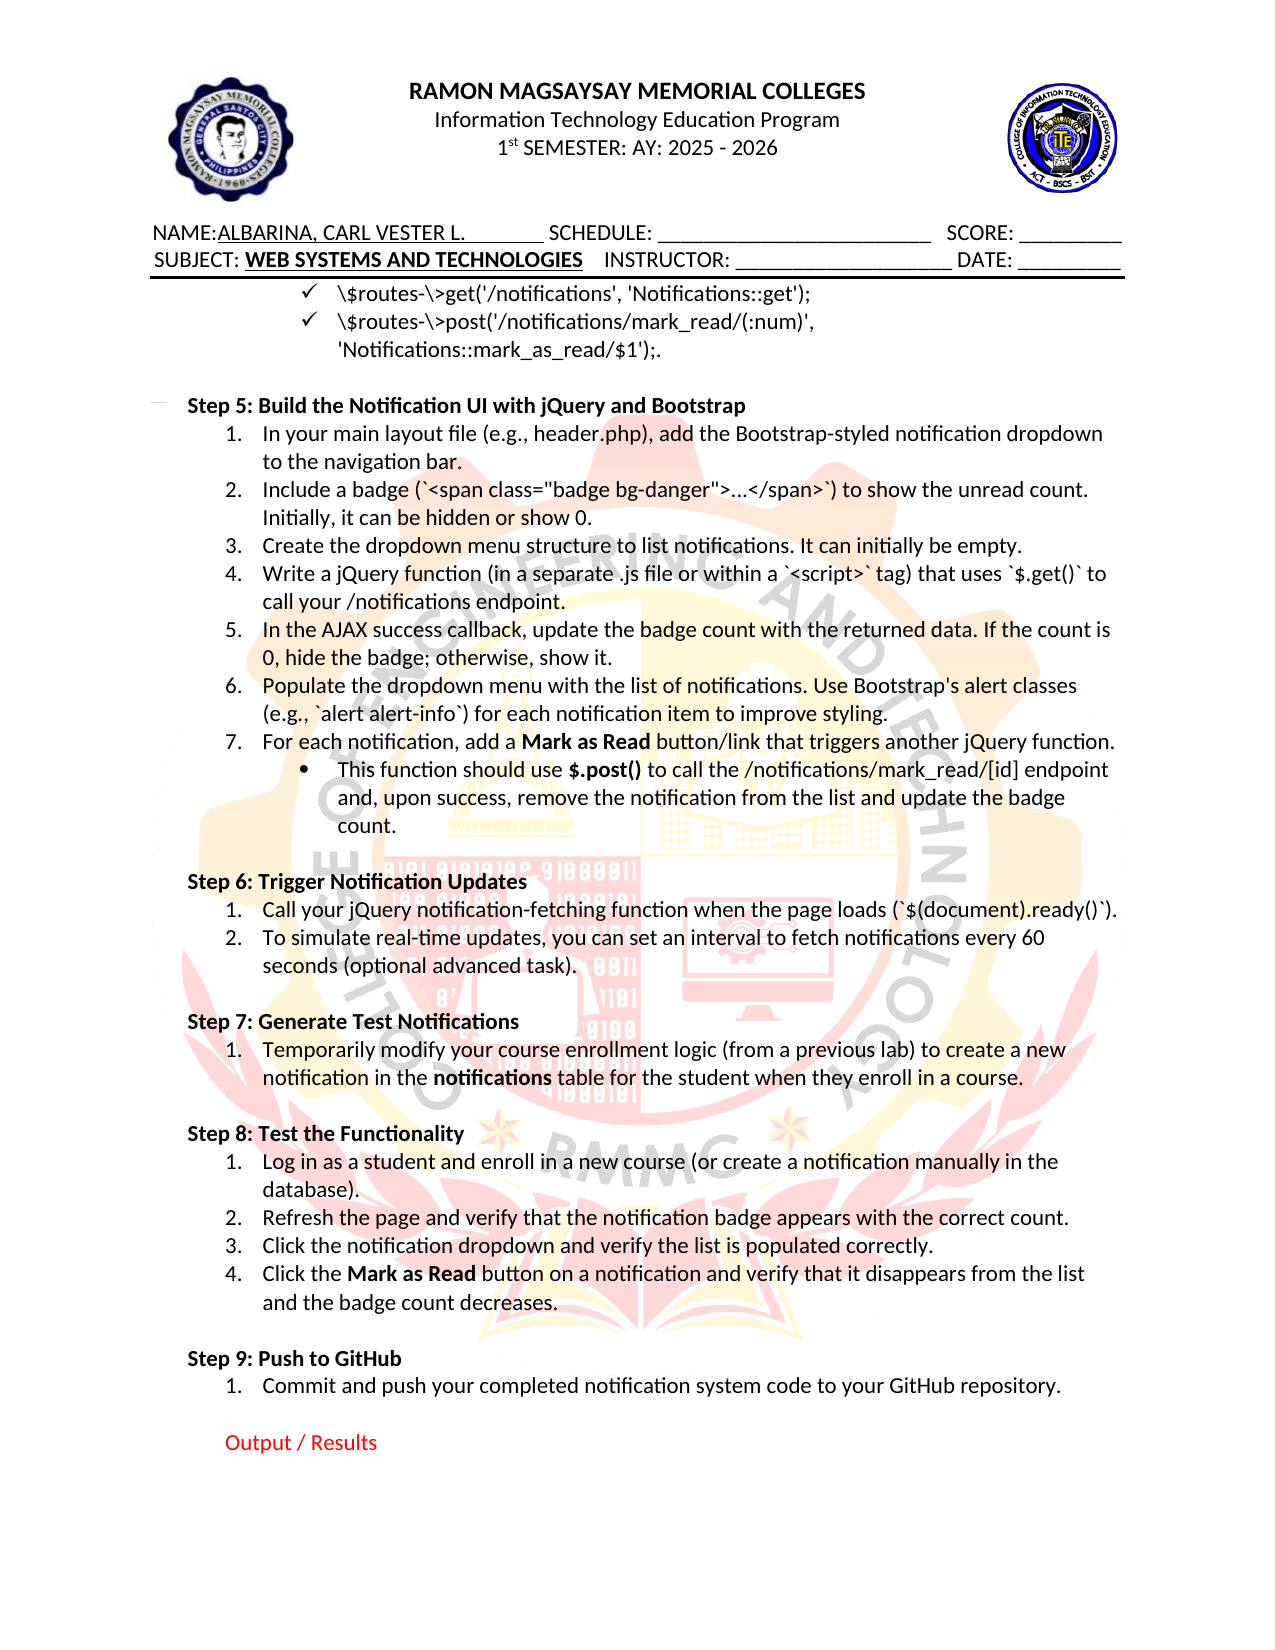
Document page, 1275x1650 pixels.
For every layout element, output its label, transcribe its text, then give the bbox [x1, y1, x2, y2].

list Populate the dropdown menu with the list of notifications. Use Bootstrap's alert classes (e.g., `alert alert-info`) for each notification item to improve styling. [225, 671, 1125, 727]
list Write a jQuery function (in a separate .js file or within a `<script>` tag) that uses `$.get()` to call your /notifications endpoint. [225, 559, 1125, 615]
list In the AJAX success callback, update the badge count with the returned data. If the count is 0, hide the badge; otherwise, show it. [225, 615, 1125, 671]
text Step 9: Push to GitHub [187, 1344, 1125, 1372]
picture [167, 76, 294, 202]
text Output / Results [150, 1428, 1125, 1456]
list Commit and push your completed notification system code to your GitHub repository. [225, 1372, 1125, 1400]
text Step 6: Trigger Notification Updates [187, 867, 1125, 895]
list Include a badge (`<span class="badge bg-danger">...</span>`) to show the unread count. Initially, it can be hidden or show 0. [225, 475, 1125, 531]
list Call your jQuery notification-fetching function when the page loads (`$(document).ready()`). [225, 895, 1125, 923]
text Step 8: Test the Functionality [187, 1119, 1125, 1147]
list Create the dropdown menu structure to list notifications. It can initially be empty. [225, 531, 1125, 559]
list Temporarily modify your course enrollment logic (from a previous lab) to create a new notification in the notifications table for the student when they enroll in a course. [225, 1035, 1125, 1091]
list \$routes-\>post('/notifications/mark_read/(:num)', 'Notifications::mark_as_read/$1');. [300, 307, 1125, 363]
list Log in as a student and enroll in a new course (or create a notification manually in the database). [225, 1147, 1125, 1203]
list Refresh the page and verify that the notification badge appears with the correct count. [225, 1203, 1125, 1232]
list Click the Mark as Read button on a notification and verify that it disappears from the list and the badge count decreases. [225, 1259, 1125, 1316]
text Step 5: Build the Notification UI with jQuery and Bootstrap [187, 391, 1125, 419]
list To simulate real-time updates, you can set an interval to fetch notifications every 60 seconds (optional advanced task). [225, 923, 1125, 979]
list Click the notification dropdown and verify the list is populated correctly. [225, 1232, 1125, 1259]
list In your main layout file (e.g., header.php), add the Bootstrap-styled notification dropdown to the navigation bar. [225, 419, 1125, 475]
list For each notification, add a Mark as Read button/link that triggers another jQuery function. [225, 727, 1125, 755]
list \$routes-\>get('/notifications', 'Notifications::get'); [300, 279, 1125, 307]
list This function should use $.post() to call the /notifications/mark_read/[id] endpoint and, upon success, remove the notification from the list and update the badge count. [300, 755, 1125, 839]
picture [1000, 76, 1125, 202]
text Step 7: Generate Test Notifications [187, 1007, 1125, 1035]
